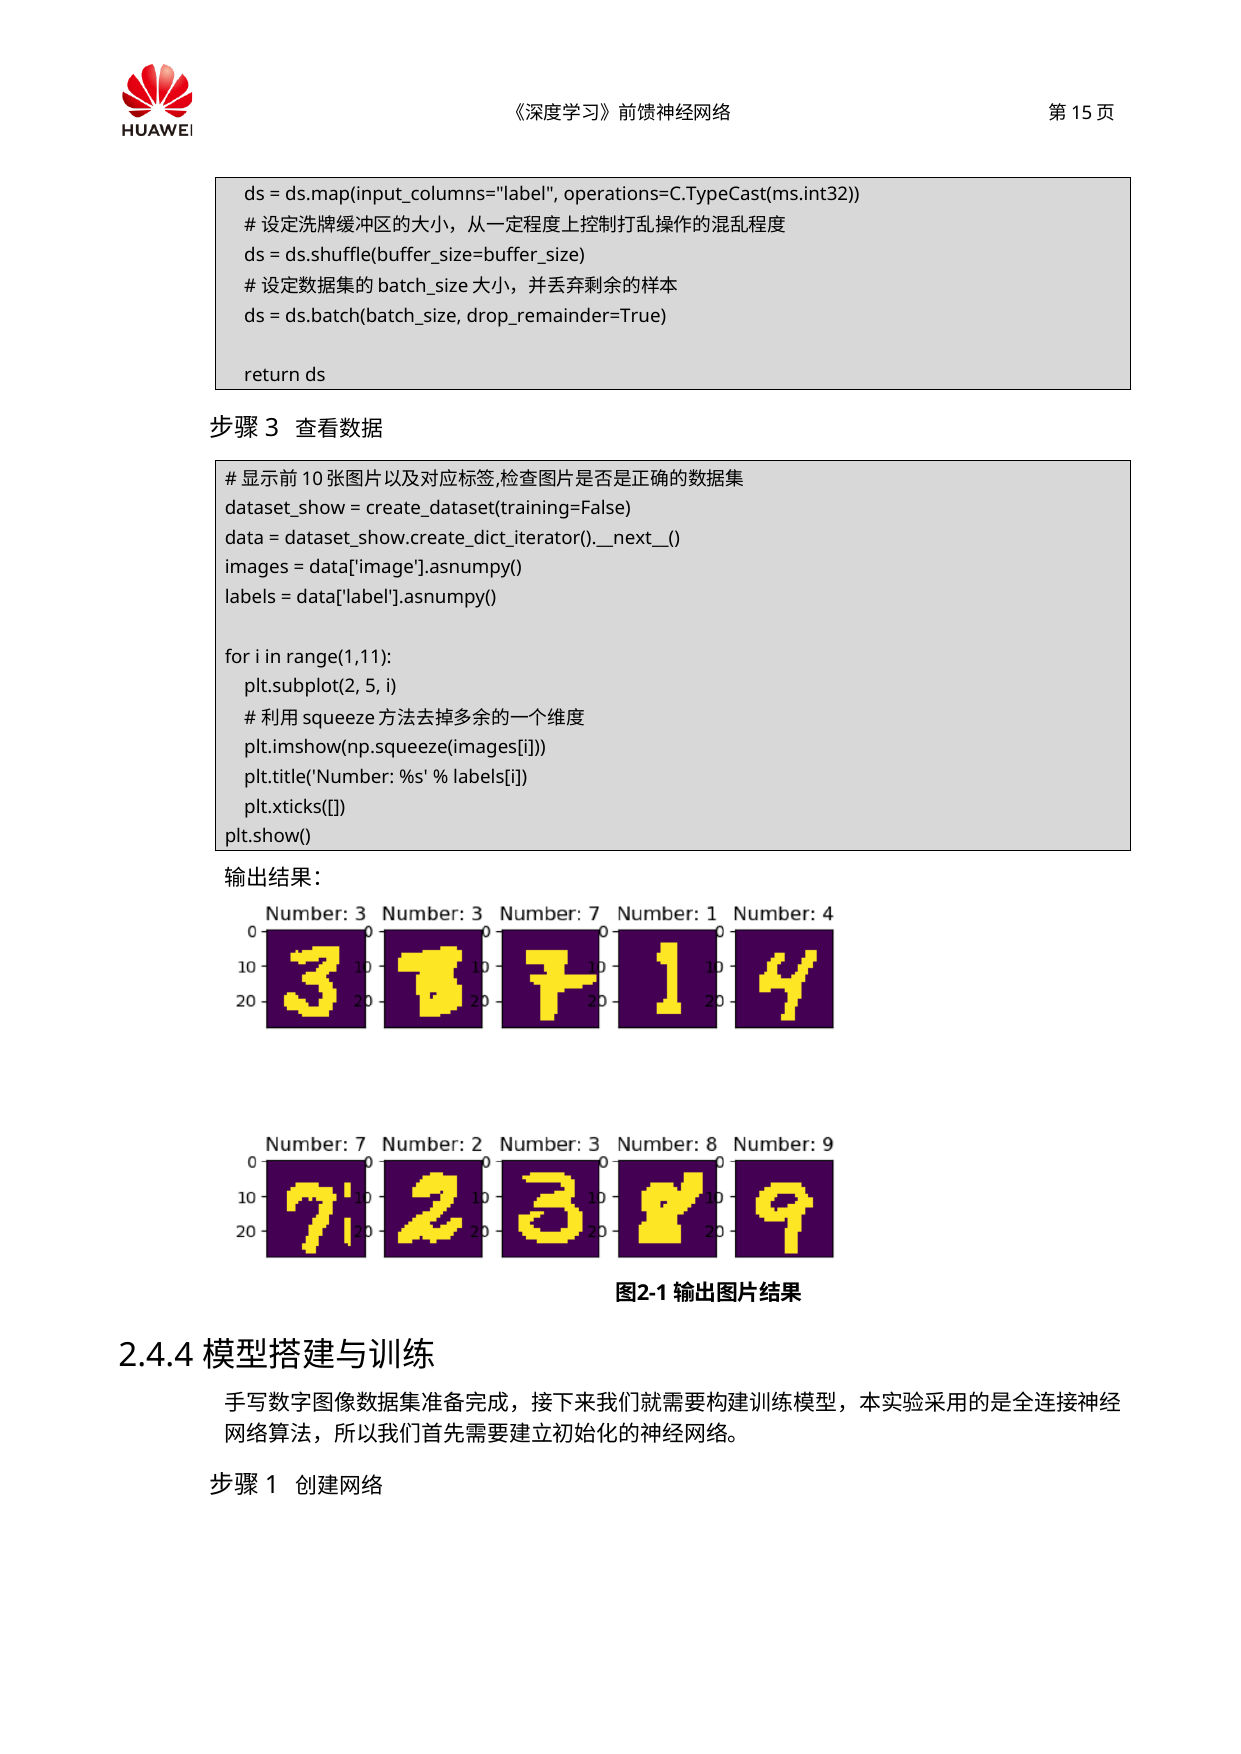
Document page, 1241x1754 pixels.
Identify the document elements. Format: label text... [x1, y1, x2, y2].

text # 设定数据集的batch_size大小，并丢弃剩余的样本 [216, 268, 1130, 298]
text ds = ds.map(input_columns="label", operations=C.TypeCast(ms.int32)) [216, 178, 1130, 206]
picture [224, 899, 849, 1267]
text images = data['image'].asnumpy() [216, 551, 1130, 579]
subtitle 模型搭建与训练 [118, 1328, 1122, 1376]
text 创建网络 [279, 1464, 1122, 1501]
text plt.title('Number: %s' % labels[i]) [216, 760, 1130, 789]
text # 利用squeeze方法去掉多余的一个维度 [216, 699, 1130, 729]
text return ds [216, 359, 1130, 389]
text plt.xticks([]) [216, 790, 1130, 818]
text # 显示前10张图片以及对应标签,检查图片是否是正确的数据集 [216, 461, 1130, 490]
text plt.show() [216, 819, 1130, 850]
text 输出图片结果 [295, 1275, 1122, 1307]
text dataset_show = create_dataset(training=False) [216, 491, 1130, 520]
text 查看数据 [279, 407, 1122, 443]
text 输出结果： [224, 860, 1122, 891]
text for i in range(1,11): [216, 640, 1130, 668]
text data = dataset_show.create_dict_iterator().__next__() [216, 521, 1130, 550]
text ds = ds.batch(batch_size, drop_remainder=True) [216, 299, 1130, 328]
text plt.subplot(2, 5, i) [216, 669, 1130, 698]
text labels = data['label'].asnumpy() [216, 580, 1130, 609]
text 手写数字图像数据集准备完成，接下来我们就需要构建训练模型，本实验采用的是全连接神经网络算法，所以我们首先需要建立初始化的神经网络。 [224, 1384, 1122, 1448]
text plt.imshow(np.squeeze(images[i])) [216, 731, 1130, 759]
picture [122, 64, 193, 136]
text # 设定洗牌缓冲区的大小，从一定程度上控制打乱操作的混乱程度 [216, 207, 1130, 237]
text ds = ds.shuffle(buffer_size=buffer_size) [216, 238, 1130, 267]
